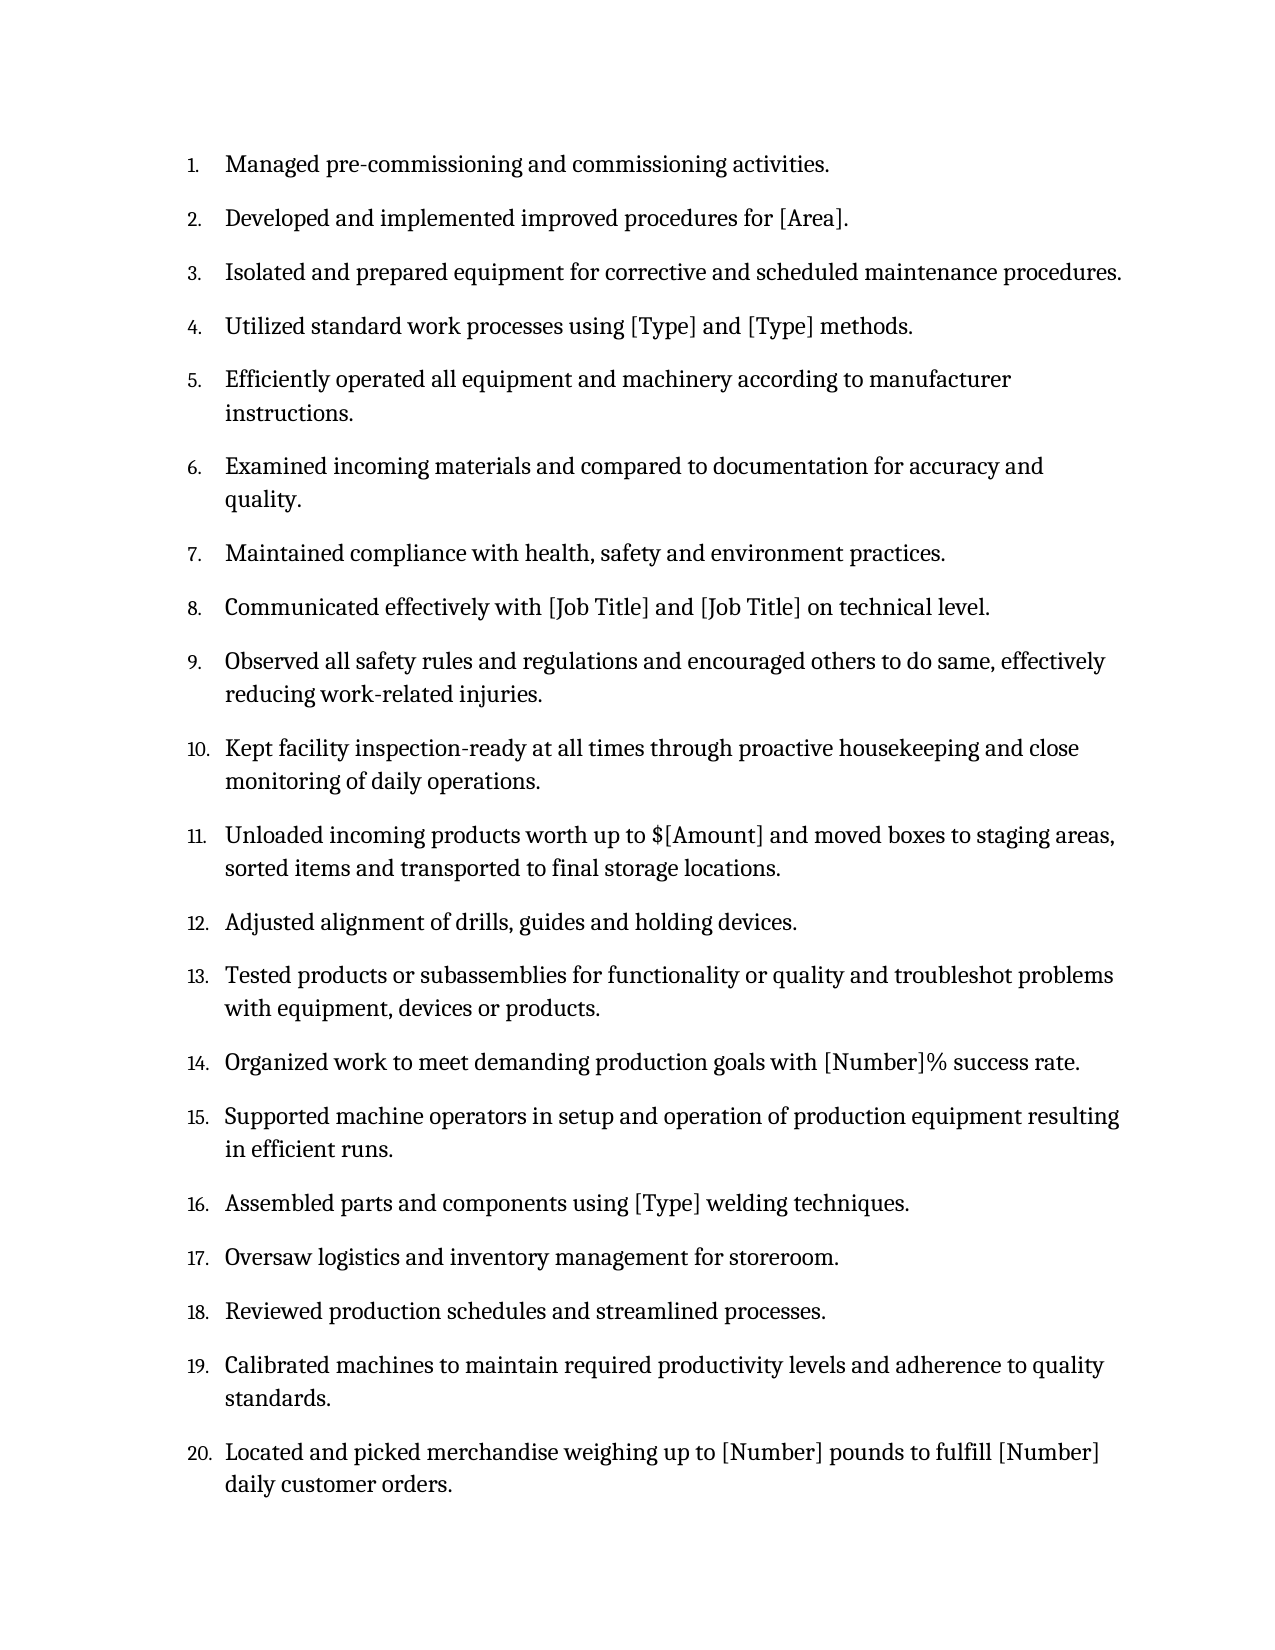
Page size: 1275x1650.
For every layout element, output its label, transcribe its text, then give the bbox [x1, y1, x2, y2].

list Examined incoming materials and compared to documentation for accuracy and quality. [187, 452, 1125, 514]
list Reviewed production schedules and streamlined processes. [187, 1297, 1125, 1325]
list Tested products or subassemblies for functionality or quality and troubleshot problems with equipment, devices or products. [187, 961, 1125, 1023]
list Located and picked merchandise weighing up to [Number] pounds to fulfill [Number] daily customer orders. [187, 1437, 1125, 1499]
list Assembled parts and components using [Type] welding techniques. [187, 1189, 1125, 1218]
list Unloaded incoming products worth up to $[Amount] and moved boxes to staging areas, sorted items and transported to final storage locations. [187, 821, 1125, 882]
list Calibrated machines to maintain required productivity levels and adherence to quality standards. [187, 1351, 1125, 1412]
list Developed and implemented improved procedures for [Area]. [187, 204, 1125, 233]
list Utilized standard work processes using [Type] and [Type] methods. [187, 312, 1125, 340]
list Managed pre-commissioning and commissioning activities. [187, 150, 1125, 179]
list Oversaw logistics and inventory management for storeroom. [187, 1243, 1125, 1272]
list Adjusted alignment of drills, guides and holding devices. [187, 907, 1125, 936]
list Supported machine operators in setup and operation of production equipment resulting in efficient runs. [187, 1102, 1125, 1164]
list Isolated and prepared equipment for corrective and scheduled maintenance procedures. [187, 258, 1125, 286]
list Observed all safety rules and regulations and encouraged others to do same, effectively reducing work-related injuries. [187, 647, 1125, 709]
list Maintained compliance with health, safety and environment practices. [187, 539, 1125, 568]
list Communicated effectively with [Job Title] and [Job Title] on technical level. [187, 593, 1125, 622]
list Efficiently operated all equipment and machinery according to manufacturer instructions. [187, 365, 1125, 427]
list Organized work to meet demanding production goals with [Number]% success rate. [187, 1048, 1125, 1077]
list Kept facility inspection-ready at all times through proactive housekeeping and close monitoring of daily operations. [187, 734, 1125, 796]
